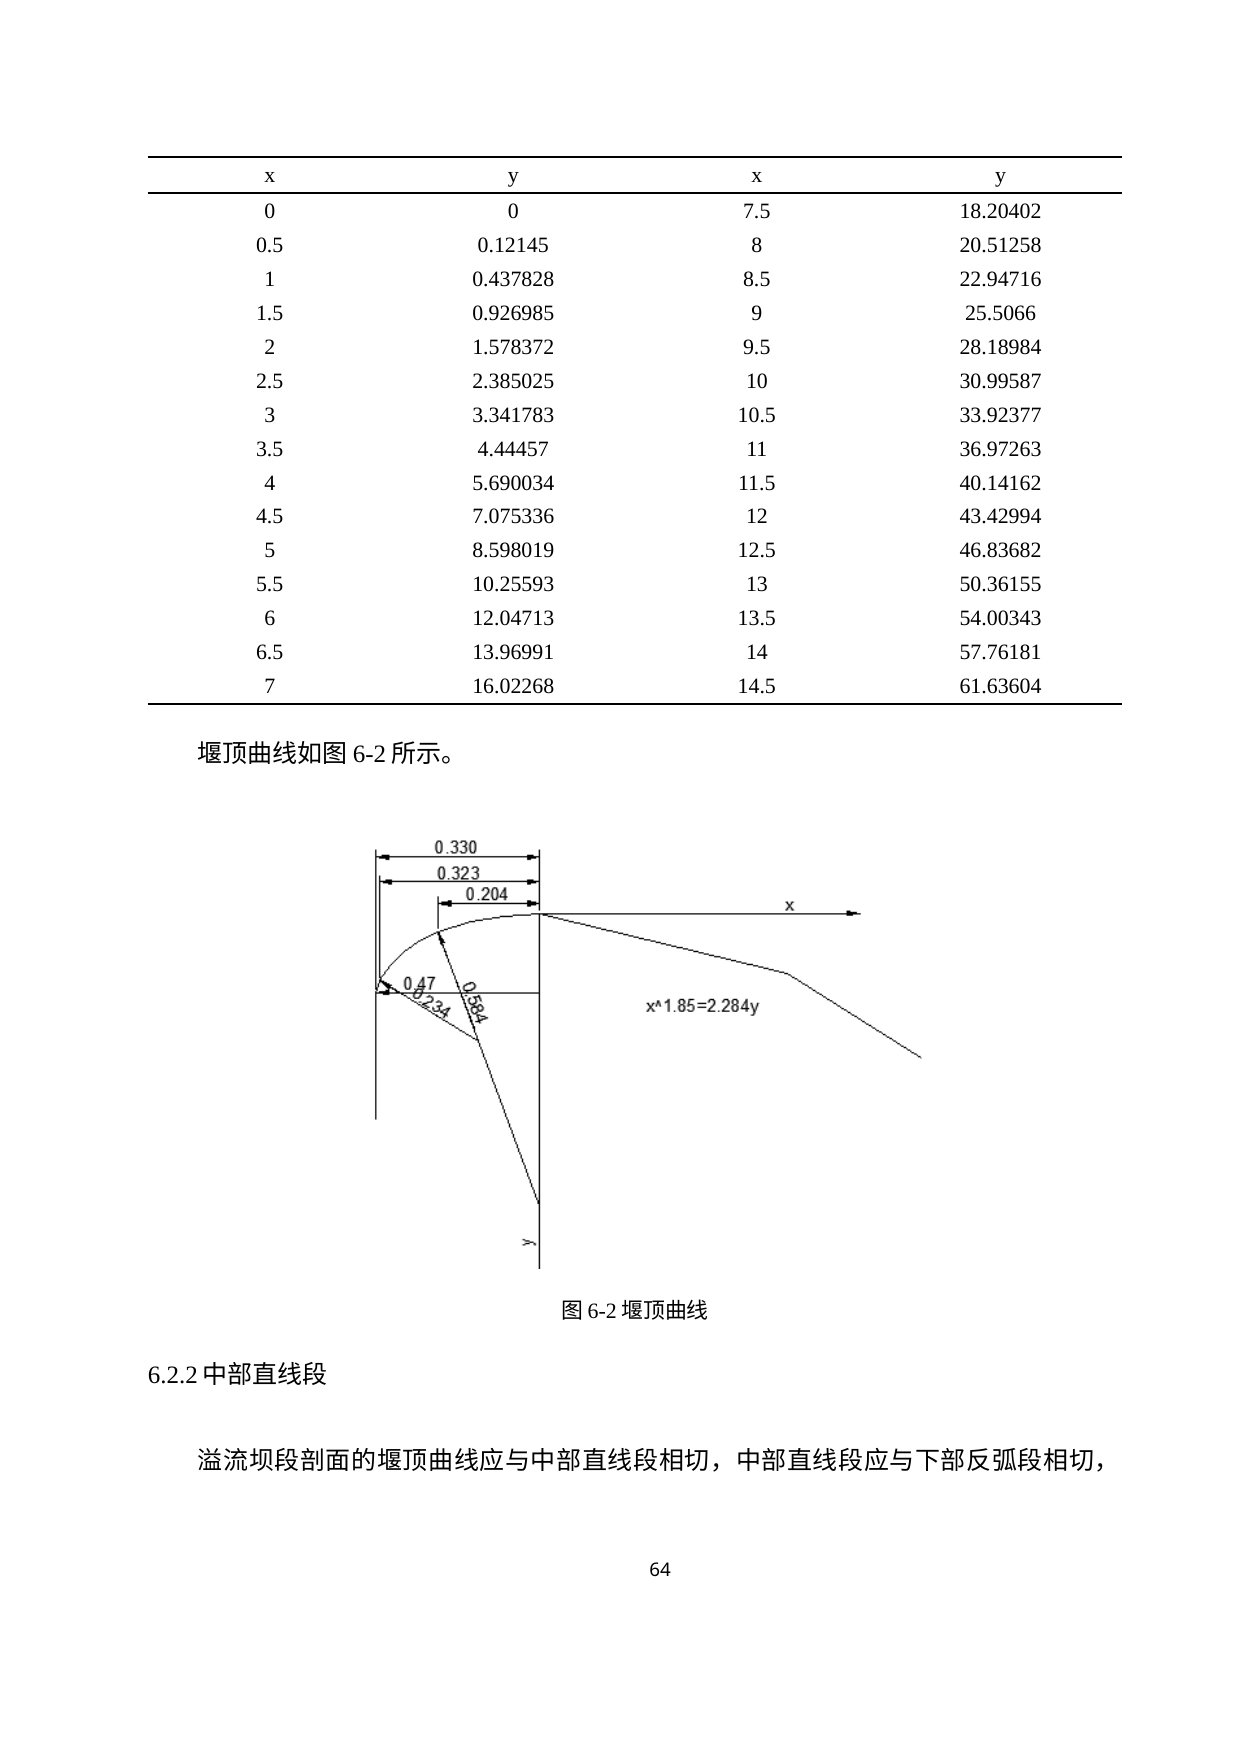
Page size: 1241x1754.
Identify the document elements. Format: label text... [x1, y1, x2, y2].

table_cell 0 [148, 194, 391, 227]
table_cell 14.5 [635, 669, 878, 703]
table_cell 61.63604 [879, 669, 1122, 703]
table_cell 7.075336 [391, 499, 635, 533]
table_cell 13.96991 [391, 635, 635, 669]
table_cell 7 [148, 669, 391, 703]
table_cell 0.926985 [391, 295, 635, 329]
table_cell 5 [148, 533, 391, 567]
table_cell 12 [635, 499, 878, 533]
table_cell 22.94716 [879, 261, 1122, 295]
table_cell 4.44457 [391, 431, 635, 465]
table_cell 54.00343 [879, 601, 1122, 635]
table_header y [391, 158, 635, 192]
table_cell 10.25593 [391, 567, 635, 601]
table_cell 14 [635, 635, 878, 669]
table_cell 4.5 [148, 499, 391, 533]
table_cell 0.12145 [391, 228, 635, 261]
subtitle 6.2.2中部直线段 [148, 1338, 1122, 1406]
table_cell 16.02268 [391, 669, 635, 703]
table_cell 1 [148, 261, 391, 295]
table_cell 57.76181 [879, 635, 1122, 669]
text 图6-2堰顶曲线 [148, 1292, 1122, 1326]
table_cell 33.92377 [879, 397, 1122, 431]
table_cell 8 [635, 228, 878, 261]
table_cell 20.51258 [879, 228, 1122, 261]
table_cell 3.5 [148, 431, 391, 465]
table_cell 1.5 [148, 295, 391, 329]
table_cell 3.341783 [391, 397, 635, 431]
table_cell 25.5066 [879, 295, 1122, 329]
table_header y [879, 158, 1122, 192]
table_cell 9 [635, 295, 878, 329]
table_cell 1.578372 [391, 329, 635, 363]
table_cell 43.42994 [879, 499, 1122, 533]
table_header x [635, 158, 878, 192]
table_cell 36.97263 [879, 431, 1122, 465]
table_cell 10.5 [635, 397, 878, 431]
table_cell 0.437828 [391, 261, 635, 295]
table_cell 2.5 [148, 363, 391, 397]
table_cell 4 [148, 465, 391, 499]
table_cell 18.20402 [879, 194, 1122, 227]
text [148, 1424, 1122, 1492]
table_cell 7.5 [635, 194, 878, 227]
table_cell 40.14162 [879, 465, 1122, 499]
table_cell 6.5 [148, 635, 391, 669]
text 堰顶曲线如图6-2所示。 [148, 718, 1122, 786]
table_header x [148, 158, 391, 192]
table_cell 11.5 [635, 465, 878, 499]
picture [348, 816, 922, 1269]
table_cell 10 [635, 363, 878, 397]
table_cell 12.04713 [391, 601, 635, 635]
table_cell 2.385025 [391, 363, 635, 397]
table_cell 13 [635, 567, 878, 601]
table_cell 30.99587 [879, 363, 1122, 397]
table_cell 50.36155 [879, 567, 1122, 601]
table_cell 46.83682 [879, 533, 1122, 567]
table_cell 2 [148, 329, 391, 363]
table_cell 0.5 [148, 228, 391, 261]
table_cell 0 [391, 194, 635, 227]
table_cell 12.5 [635, 533, 878, 567]
table_cell 8.5 [635, 261, 878, 295]
table_cell 11 [635, 431, 878, 465]
table_cell 8.598019 [391, 533, 635, 567]
table_cell 6 [148, 601, 391, 635]
table_cell 9.5 [635, 329, 878, 363]
table_cell 5.5 [148, 567, 391, 601]
table_cell 13.5 [635, 601, 878, 635]
table_cell 5.690034 [391, 465, 635, 499]
table_cell 3 [148, 397, 391, 431]
table_cell 28.18984 [879, 329, 1122, 363]
